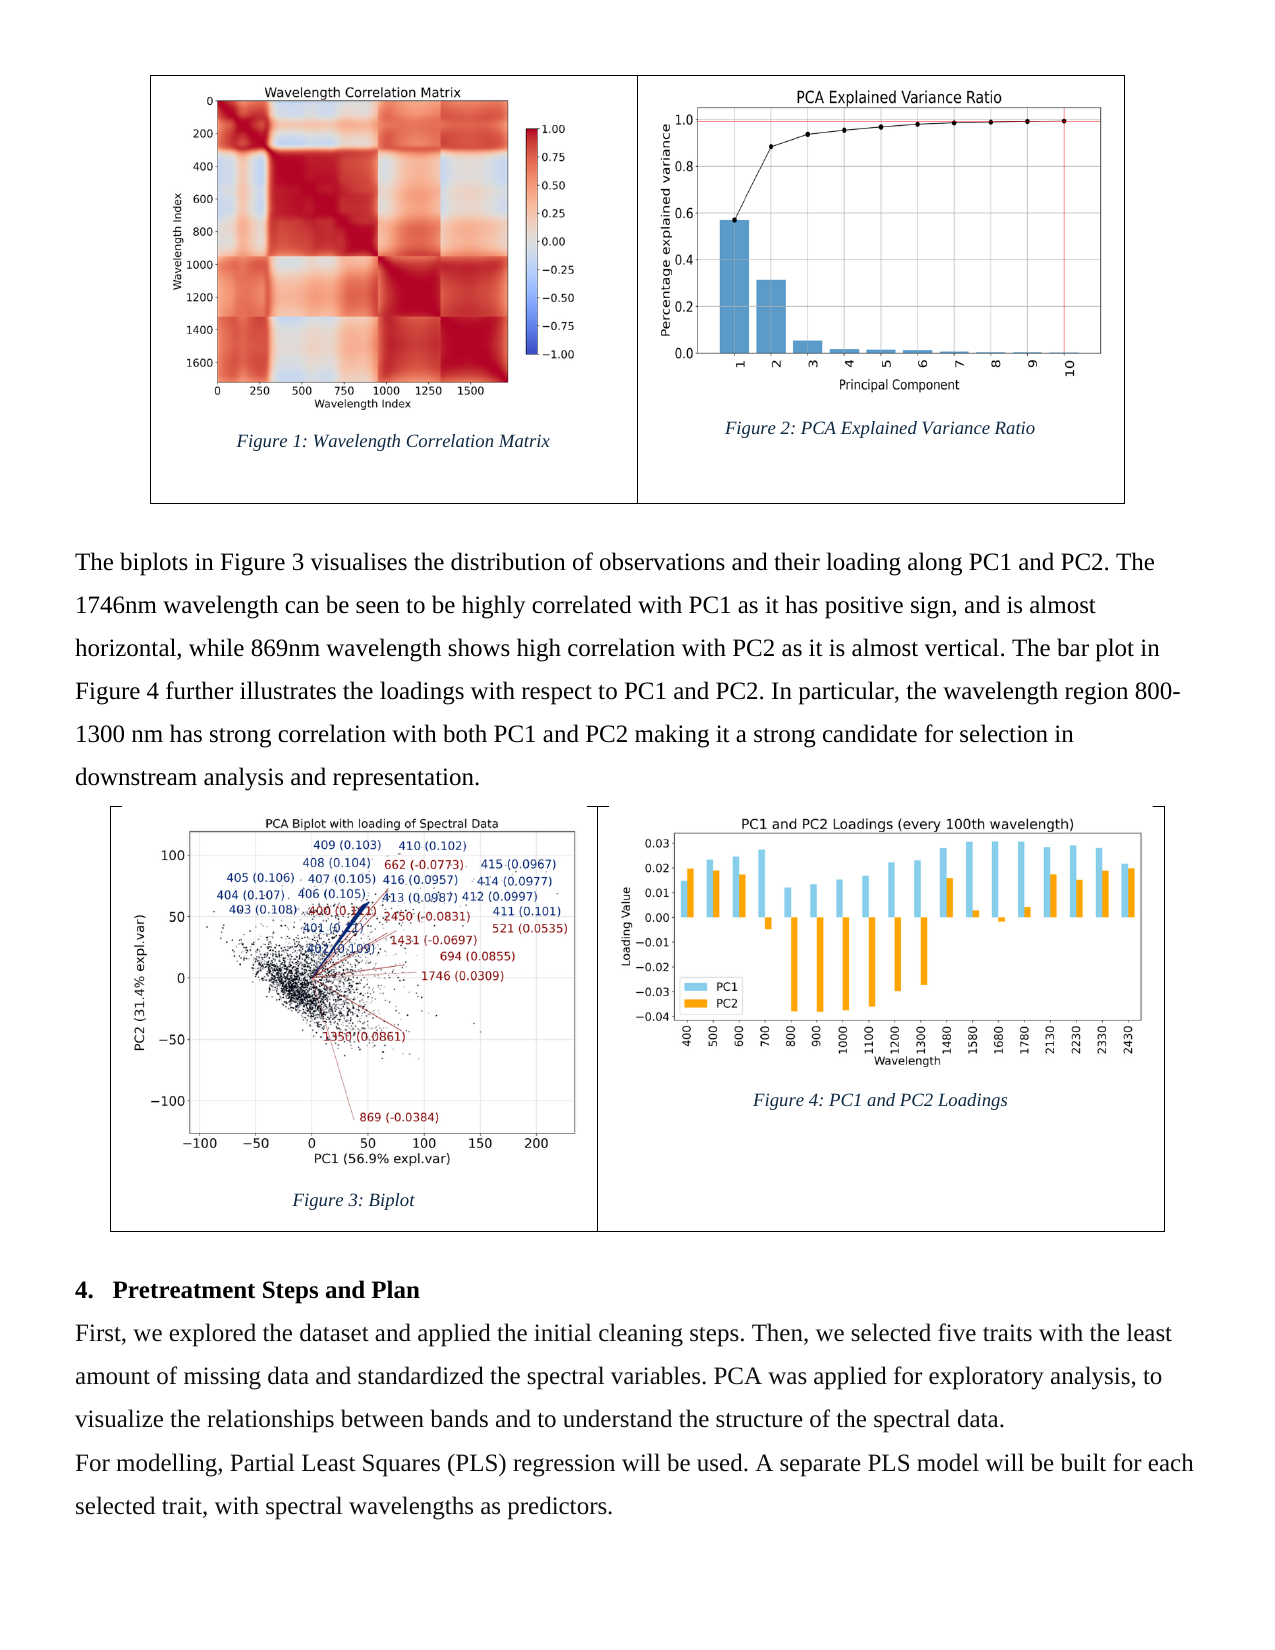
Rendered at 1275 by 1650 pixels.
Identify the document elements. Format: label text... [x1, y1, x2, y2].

picture [609, 806, 1153, 1079]
picture [648, 76, 1113, 407]
text First, we explored the dataset and applied the initial cleaning steps. Then, we selected five traits with the least amount of missing data and standardized the spectral variables. PCA was applied for exploratory analysis, to visualize the relationships between bands and to understand the structure of the spectral data. [75, 1318, 1200, 1433]
list Pretreatment Steps and Plan [75, 1275, 1200, 1304]
text The biplots in Figure 3 visualises the distribution of observations and their loading along PC1 and PC2. The 1746nm wavelength can be seen to be highly correlated with PC1 as it has positive sign, and is almost horizontal, while 869nm wavelength shows high correlation with PC2 as it is almost vertical. The bar plot in Figure 4 further illustrates the loadings with respect to PC1 and PC2. In particular, the wavelength region 800-1300 nm has strong correlation with both PC1 and PC2 making it a strong candidate for selection in downstream analysis and representation. [75, 547, 1200, 791]
text For modelling, Partial Least Squares (PLS) regression will be used. A separate PLS model will be built for each selected trait, with spectral wavelengths as predictors. [75, 1448, 1200, 1519]
picture [161, 76, 592, 421]
picture [122, 806, 587, 1179]
